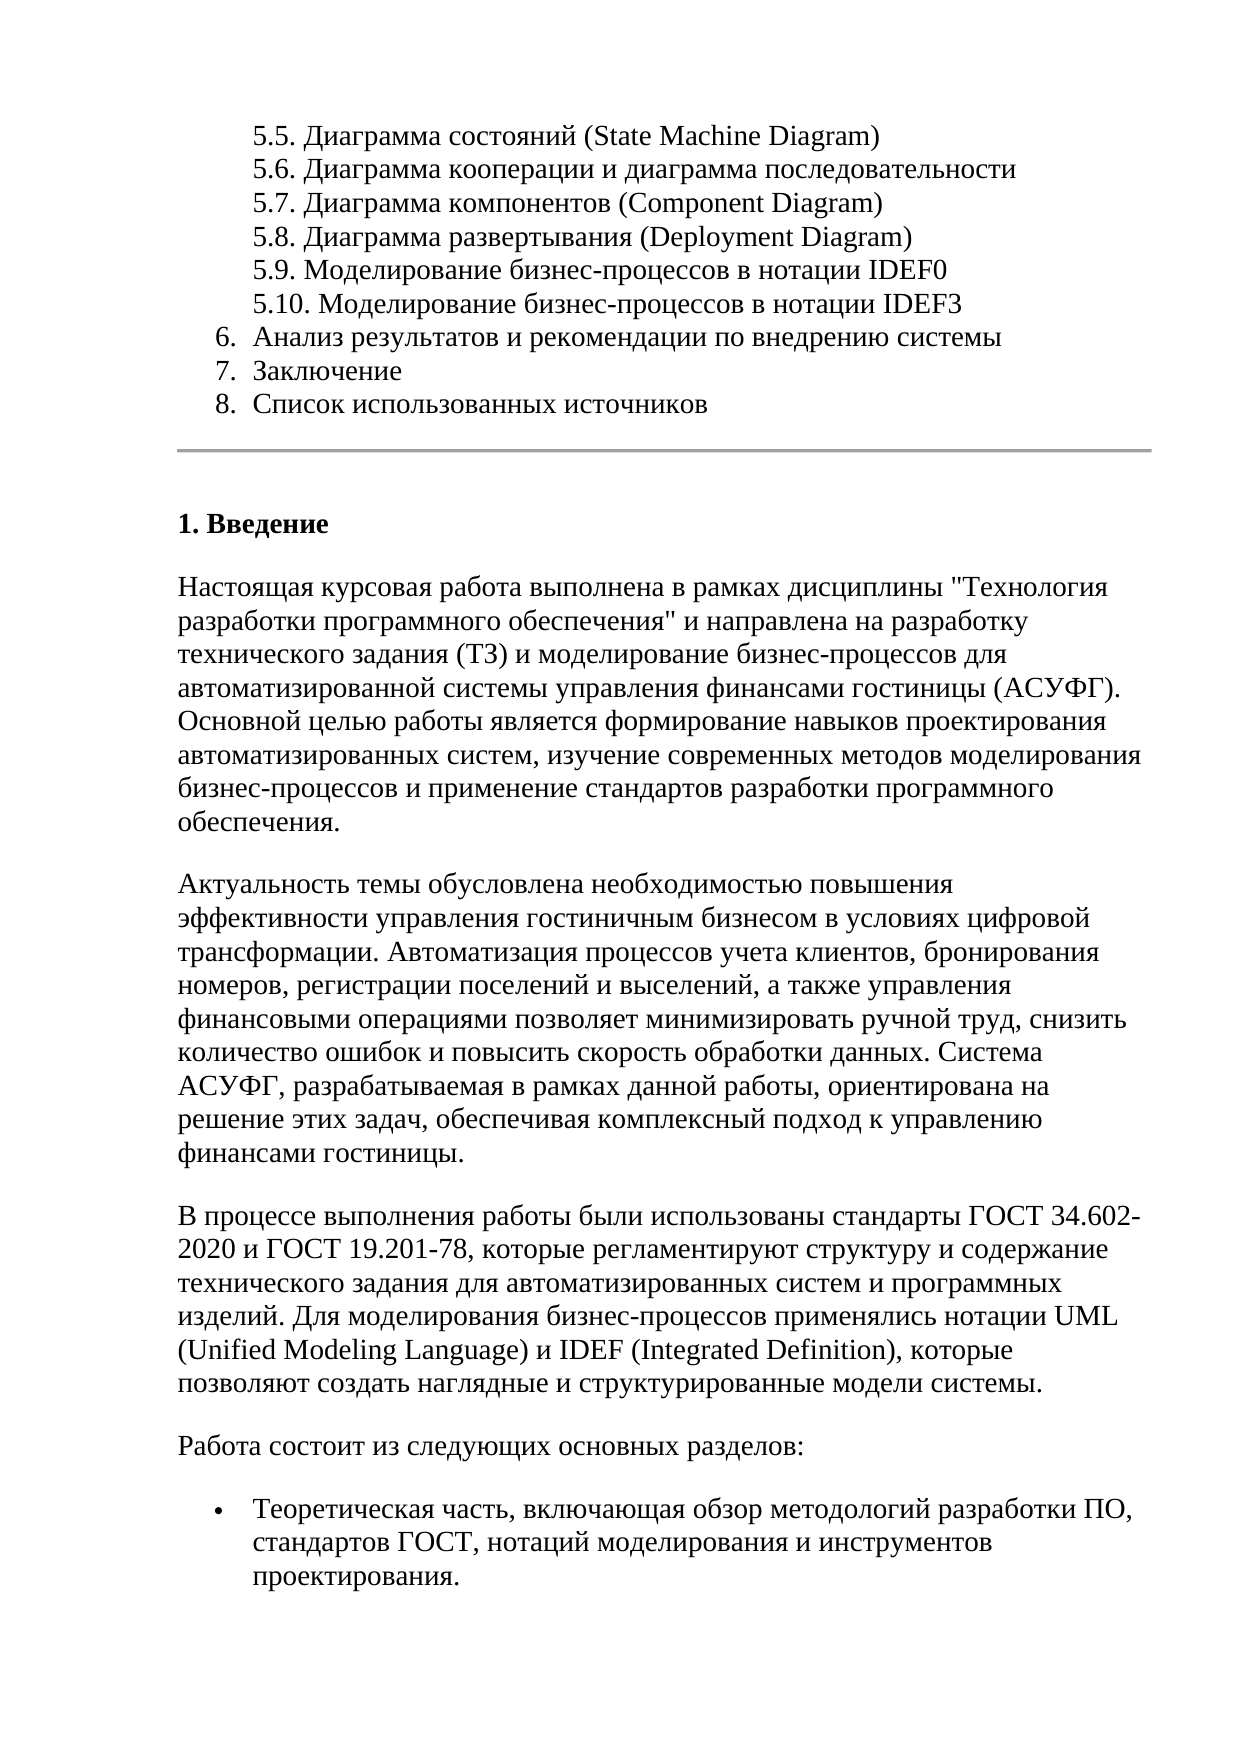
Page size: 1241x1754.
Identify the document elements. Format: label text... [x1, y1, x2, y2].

text Настоящая курсовая работа выполнена в рамках дисциплины "Технология разработки программного обеспечения" и направлена на разработку технического задания (ТЗ) и моделирование бизнес-процессов для автоматизированной системы управления финансами гостиницы (АСУФГ). Основной целью работы является формирование навыков проектирования автоматизированных систем, изучение современных методов моделирования бизнес-процессов и применение стандартов разработки программного обеспечения. [177, 569, 1152, 837]
text 1. Введение [177, 506, 1152, 540]
text Актуальность темы обусловлена необходимостью повышения эффективности управления гостиничным бизнесом в условиях цифровой трансформации. Автоматизация процессов учета клиентов, бронирования номеров, регистрации поселений и выселений, а также управления финансовыми операциями позволяет минимизировать ручной труд, снизить количество ошибок и повысить скорость обработки данных. Система АСУФГ, разрабатываемая в рамках данной работы, ориентирована на решение этих задач, обеспечивая комплексный подход к управлению финансами гостиницы. [177, 867, 1152, 1168]
text Работа состоит из следующих основных разделов: [177, 1428, 1152, 1462]
list Анализ результатов и рекомендации по внедрению системы [215, 319, 1152, 353]
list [215, 118, 1152, 319]
list Заключение [215, 353, 1152, 386]
list Теоретическая часть, включающая обзор методологий разработки ПО, стандартов ГОСТ, нотаций моделирования и инструментов проектирования. [215, 1491, 1152, 1591]
text В процессе выполнения работы были использованы стандарты ГОСТ 34.602-2020 и ГОСТ 19.201-78, которые регламентируют структуру и содержание технического задания для автоматизированных систем и программных изделий. Для моделирования бизнес-процессов применялись нотации UML (Unified Modeling Language) и IDEF (Integrated Definition), которые позволяют создать наглядные и структурированные модели системы. [177, 1198, 1152, 1399]
list Список использованных источников [215, 386, 1152, 420]
